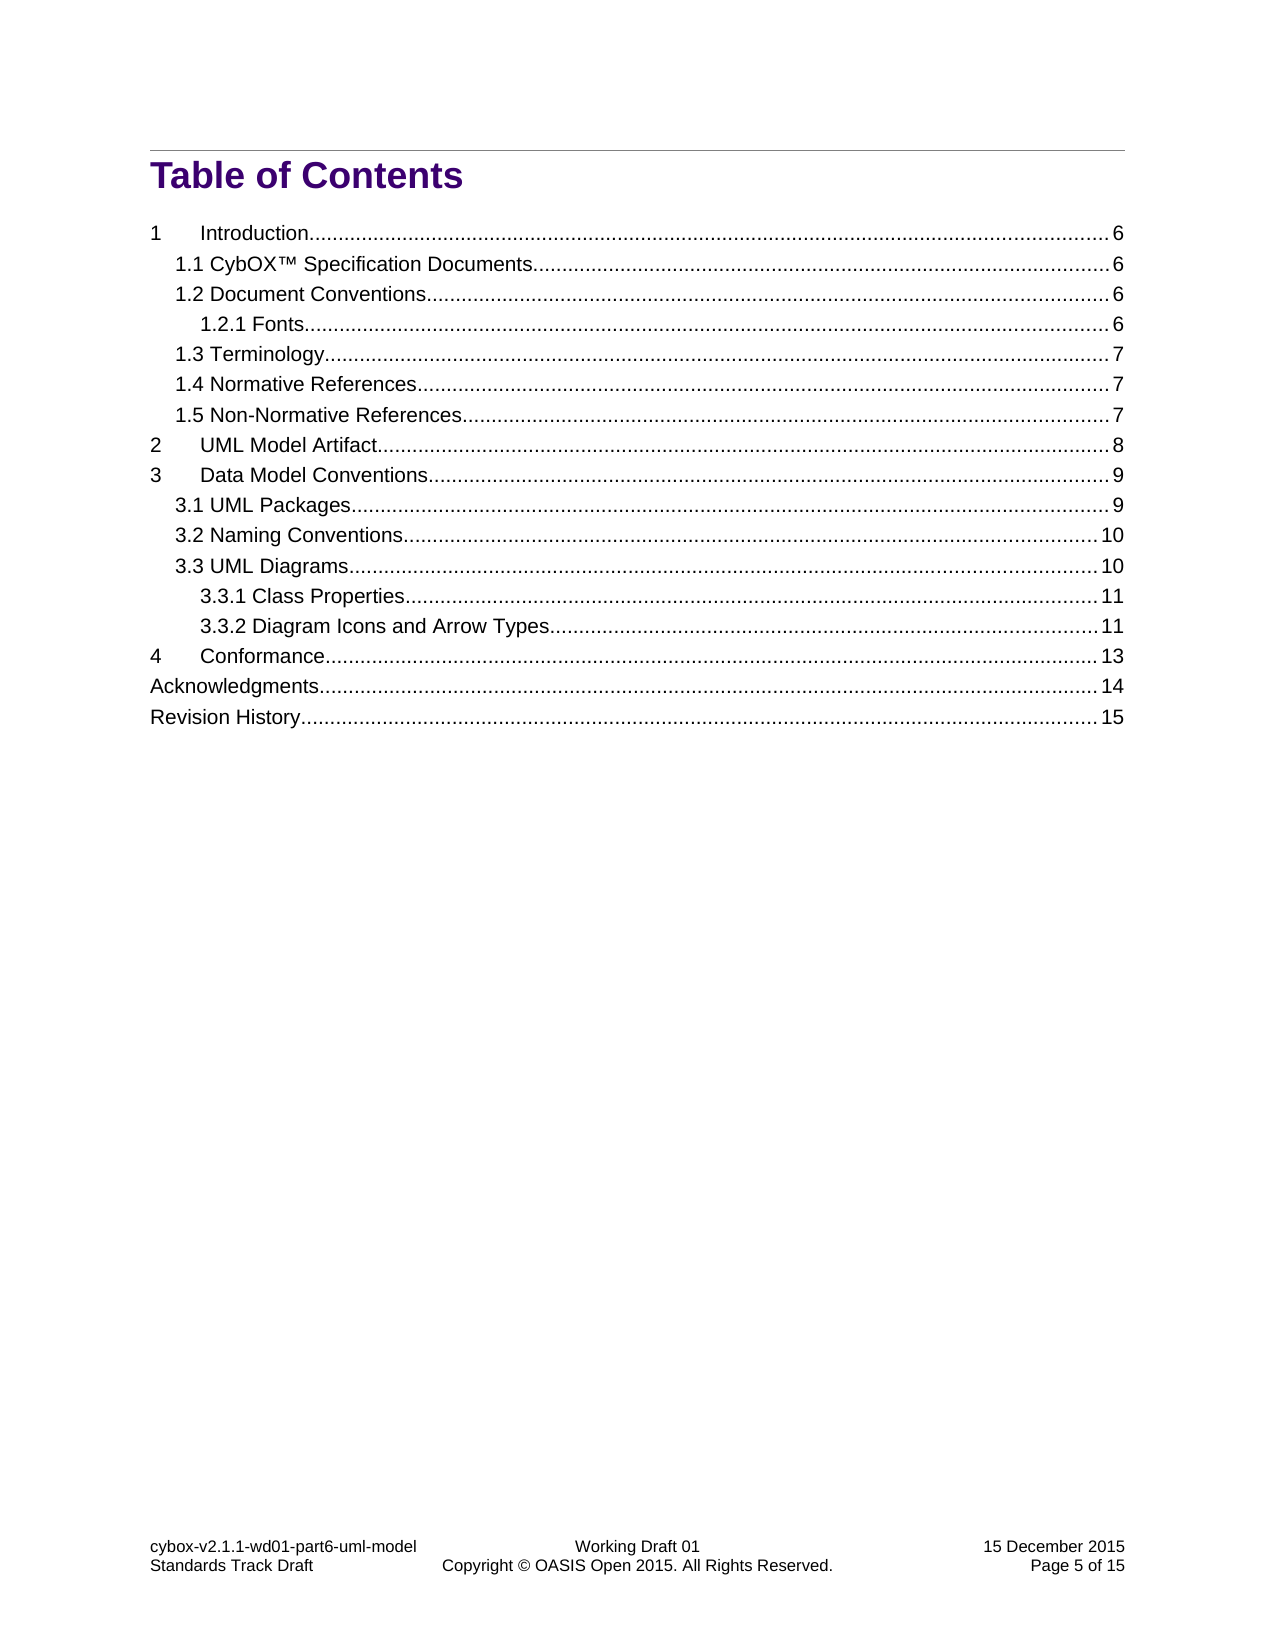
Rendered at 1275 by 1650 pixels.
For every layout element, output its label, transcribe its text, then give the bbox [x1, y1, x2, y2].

text Revision History 15 [150, 704, 1125, 728]
text 3.2 Naming Conventions 10 [175, 523, 1125, 547]
text 1.5 Non-Normative References 7 [175, 402, 1125, 426]
text Table of Contents [150, 151, 1125, 196]
text 1.2 Document Conventions 6 [175, 282, 1125, 306]
text 1.2.1 Fonts 6 [200, 312, 1125, 336]
text 3.1 UML Packages 9 [175, 493, 1125, 517]
text 1.3 Terminology 7 [175, 342, 1125, 366]
text 3.3.2 Diagram Icons and Arrow Types 11 [200, 614, 1125, 638]
text 1 Introduction 6 [150, 221, 1125, 245]
text 1.4 Normative References 7 [175, 372, 1125, 396]
text 4 Conformance 13 [150, 644, 1125, 668]
text 3.3 UML Diagrams 10 [175, 553, 1125, 577]
text 3.3.1 Class Properties 11 [200, 584, 1125, 608]
text 3 Data Model Conventions 9 [150, 463, 1125, 487]
text 1.1 CybOX™ Specification Documents 6 [175, 251, 1125, 275]
text Acknowledgments 14 [150, 674, 1125, 698]
text 2 UML Model Artifact 8 [150, 433, 1125, 457]
